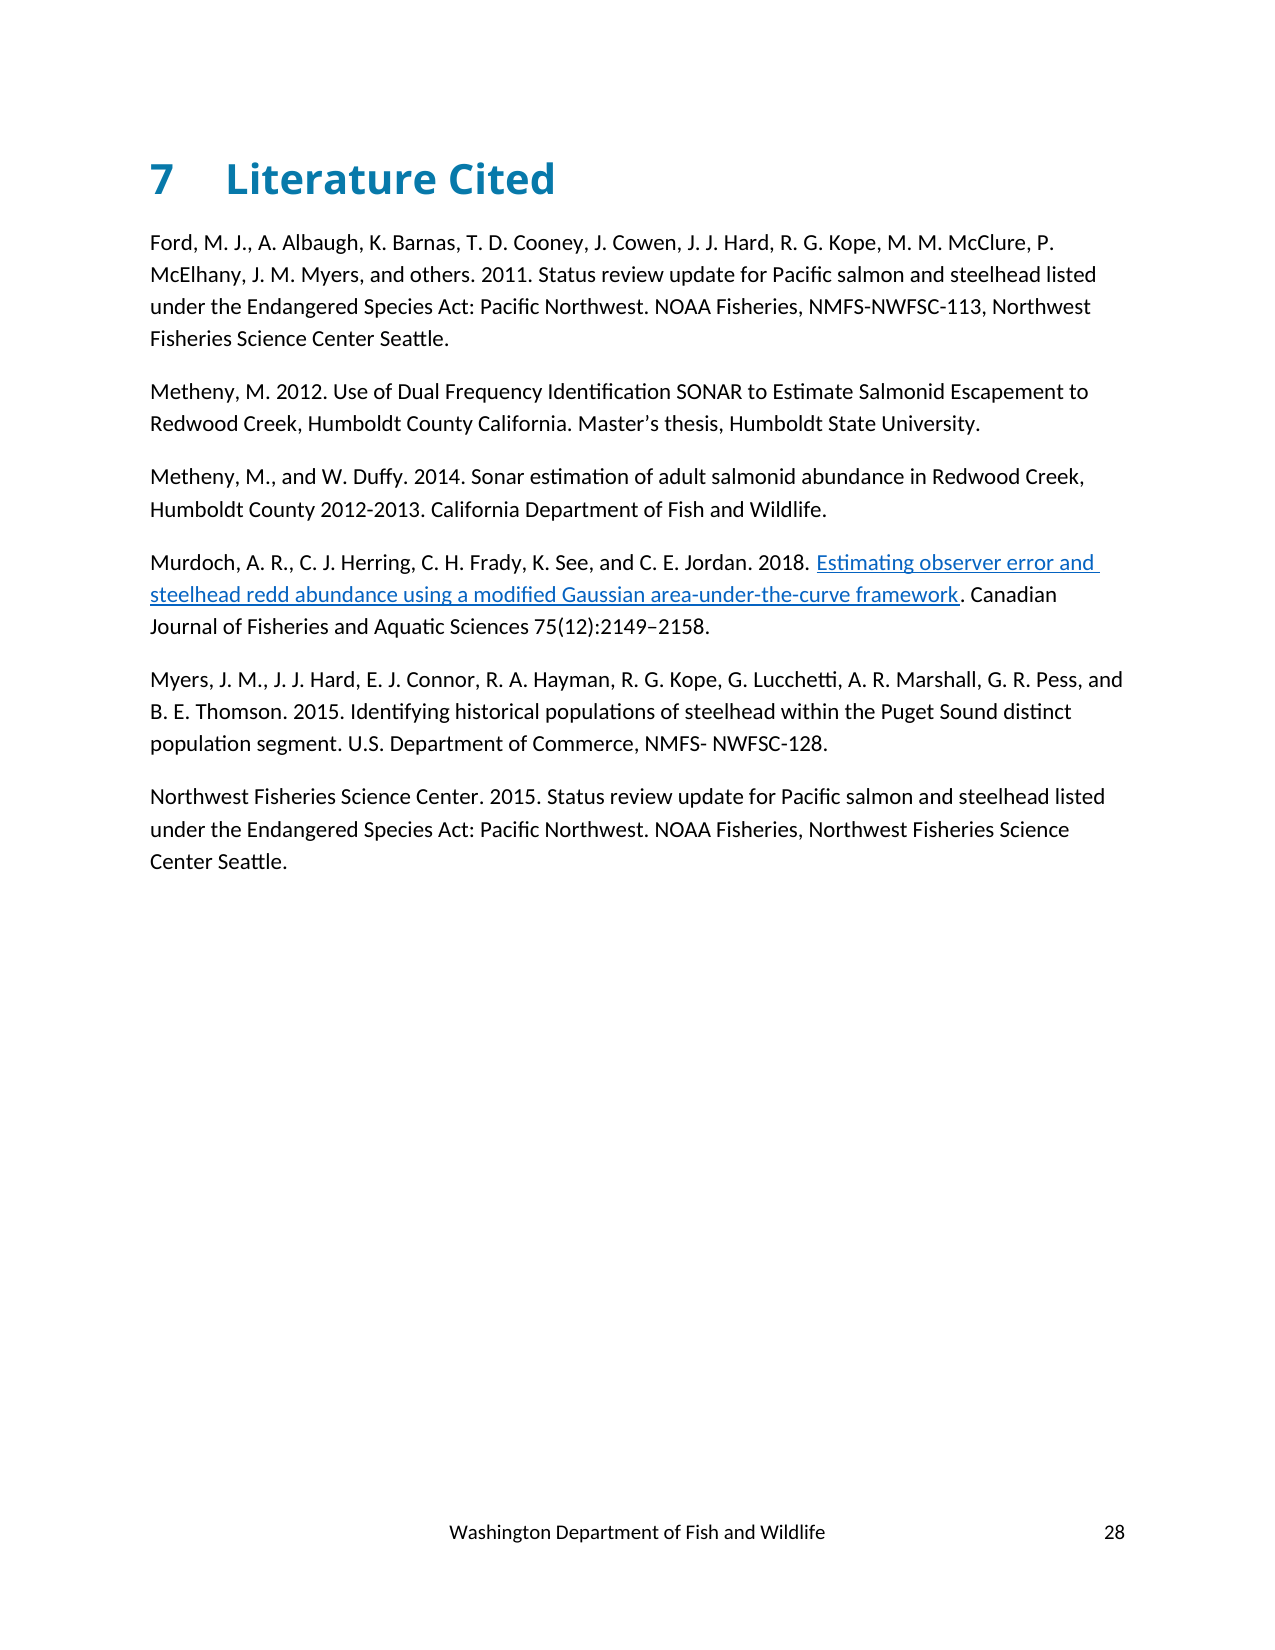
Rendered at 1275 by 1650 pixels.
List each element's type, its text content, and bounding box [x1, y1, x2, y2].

text Murdoch, A. R., C. J. Herring, C. H. Frady, K. See, and C. E. Jordan. 2018. Estimating observer error and steelhead redd abundance using a modified Gaussian area-under-the-curve framework. Canadian Journal of Fisheries and Aquatic Sciences 75(12):2149–2158. [150, 548, 1125, 640]
text Myers, J. M., J. J. Hard, E. J. Connor, R. A. Hayman, R. G. Kope, G. Lucchetti, A. R. Marshall, G. R. Pess, and B. E. Thomson. 2015. Identifying historical populations of steelhead within the Puget Sound distinct population segment. U.S. Department of Commerce, NMFS- NWFSC-128. [150, 665, 1125, 757]
text Ford, M. J., A. Albaugh, K. Barnas, T. D. Cooney, J. Cowen, J. J. Hard, R. G. Kope, M. M. McClure, P. McElhany, J. M. Myers, and others. 2011. Status review update for Pacific salmon and steelhead listed under the Endangered Species Act: Pacific Northwest. NOAA Fisheries, NMFS-NWFSC-113, Northwest Fisheries Science Center Seattle. [150, 228, 1125, 352]
text Metheny, M. 2012. Use of Dual Frequency Identification SONAR to Estimate Salmonid Escapement to Redwood Creek, Humboldt County California. Master’s thesis, Humboldt State University. [150, 377, 1125, 437]
text Northwest Fisheries Science Center. 2015. Status review update for Pacific salmon and steelhead listed under the Endangered Species Act: Pacific Northwest. NOAA Fisheries, Northwest Fisheries Science Center Seattle. [150, 782, 1125, 875]
subtitle 7 Literature Cited [150, 150, 1125, 207]
text Metheny, M., and W. Duffy. 2014. Sonar estimation of adult salmonid abundance in Redwood Creek, Humboldt County 2012-2013. California Department of Fish and Wildlife. [150, 462, 1125, 523]
